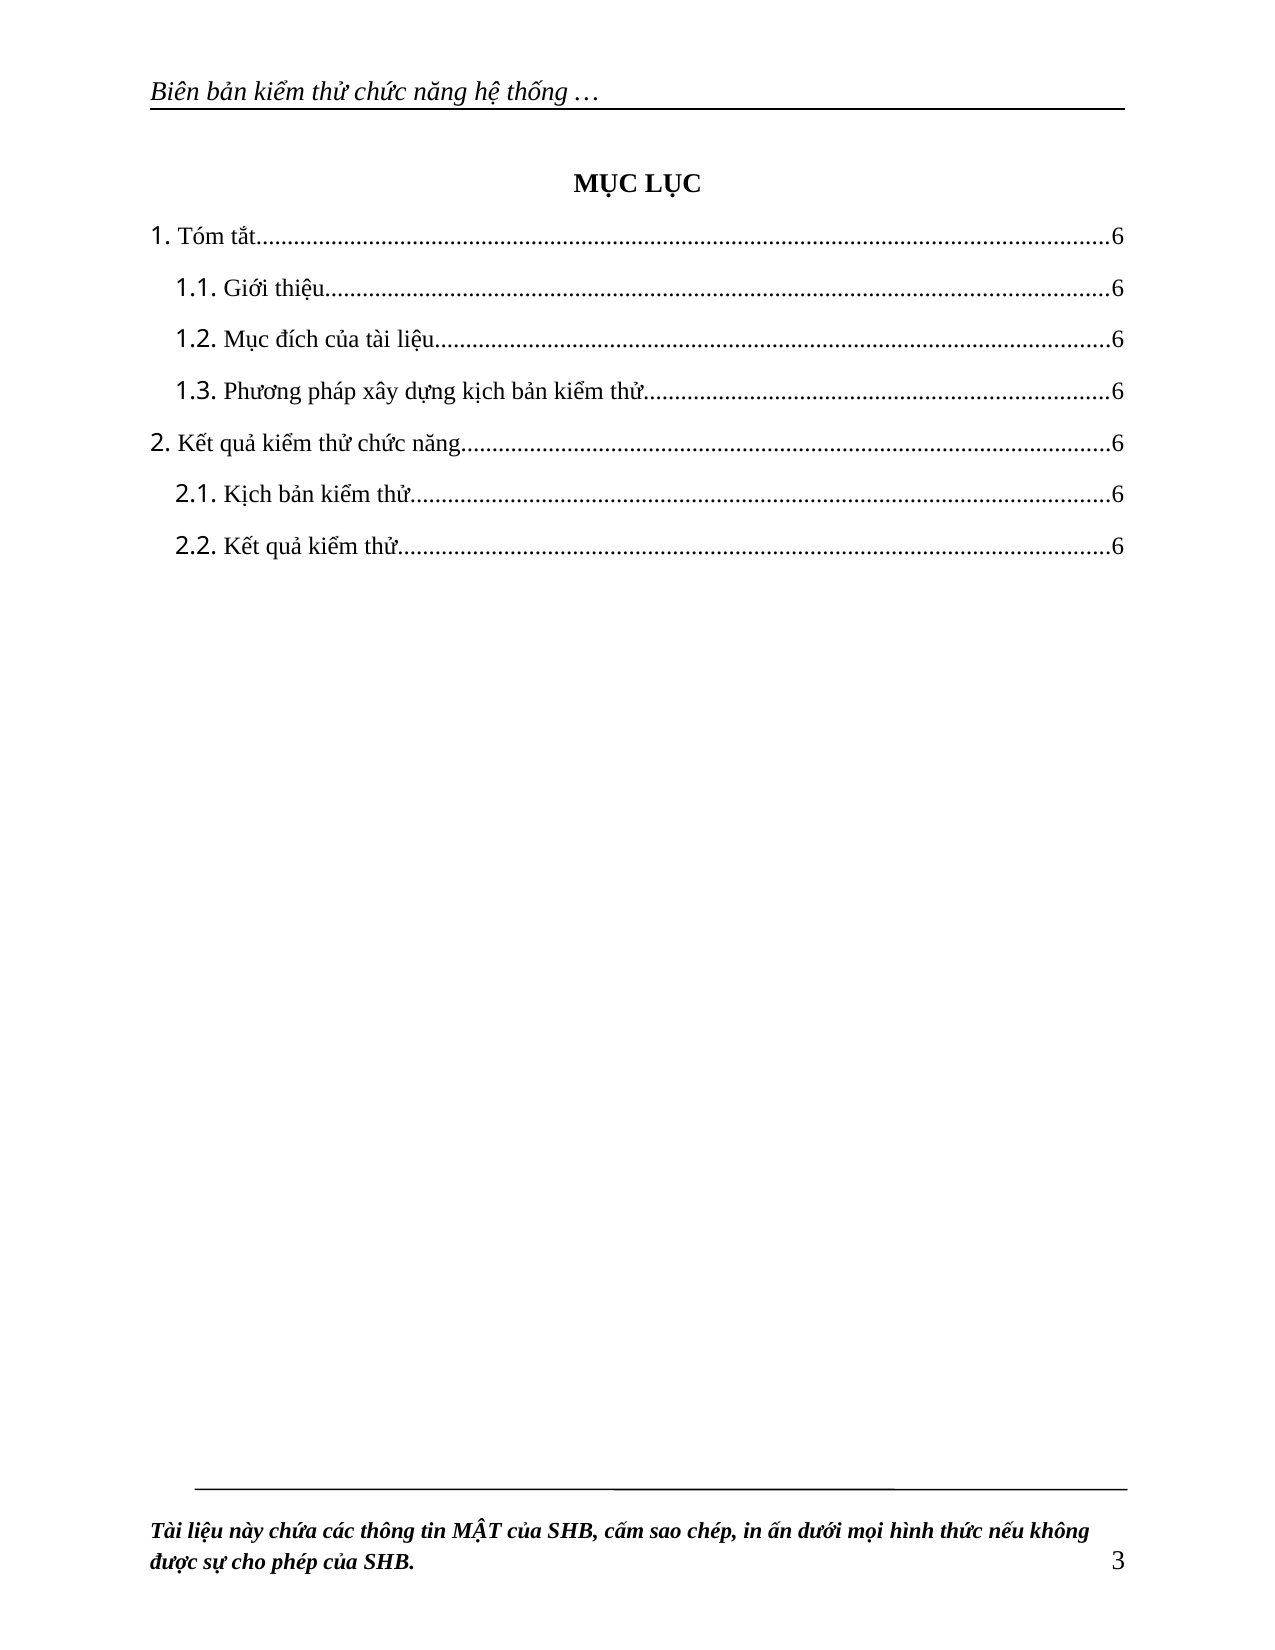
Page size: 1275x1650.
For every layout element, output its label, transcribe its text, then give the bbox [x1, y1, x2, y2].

text 2. Kết quả kiểm thử chức năng 6 [150, 424, 1125, 458]
text 1.1. Giới thiệu 6 [175, 269, 1125, 303]
text 1. Tóm tắt 6 [150, 217, 1125, 252]
text 2.2. Kết quả kiểm thử 6 [175, 527, 1125, 562]
text 1.2. Mục đích của tài liệu 6 [175, 321, 1125, 355]
text MỤC LỤC [150, 167, 1125, 198]
text 2.1. Kịch bản kiểm thử 6 [175, 476, 1125, 510]
text 1.3. Phương pháp xây dựng kịch bản kiểm thử 6 [175, 372, 1125, 407]
